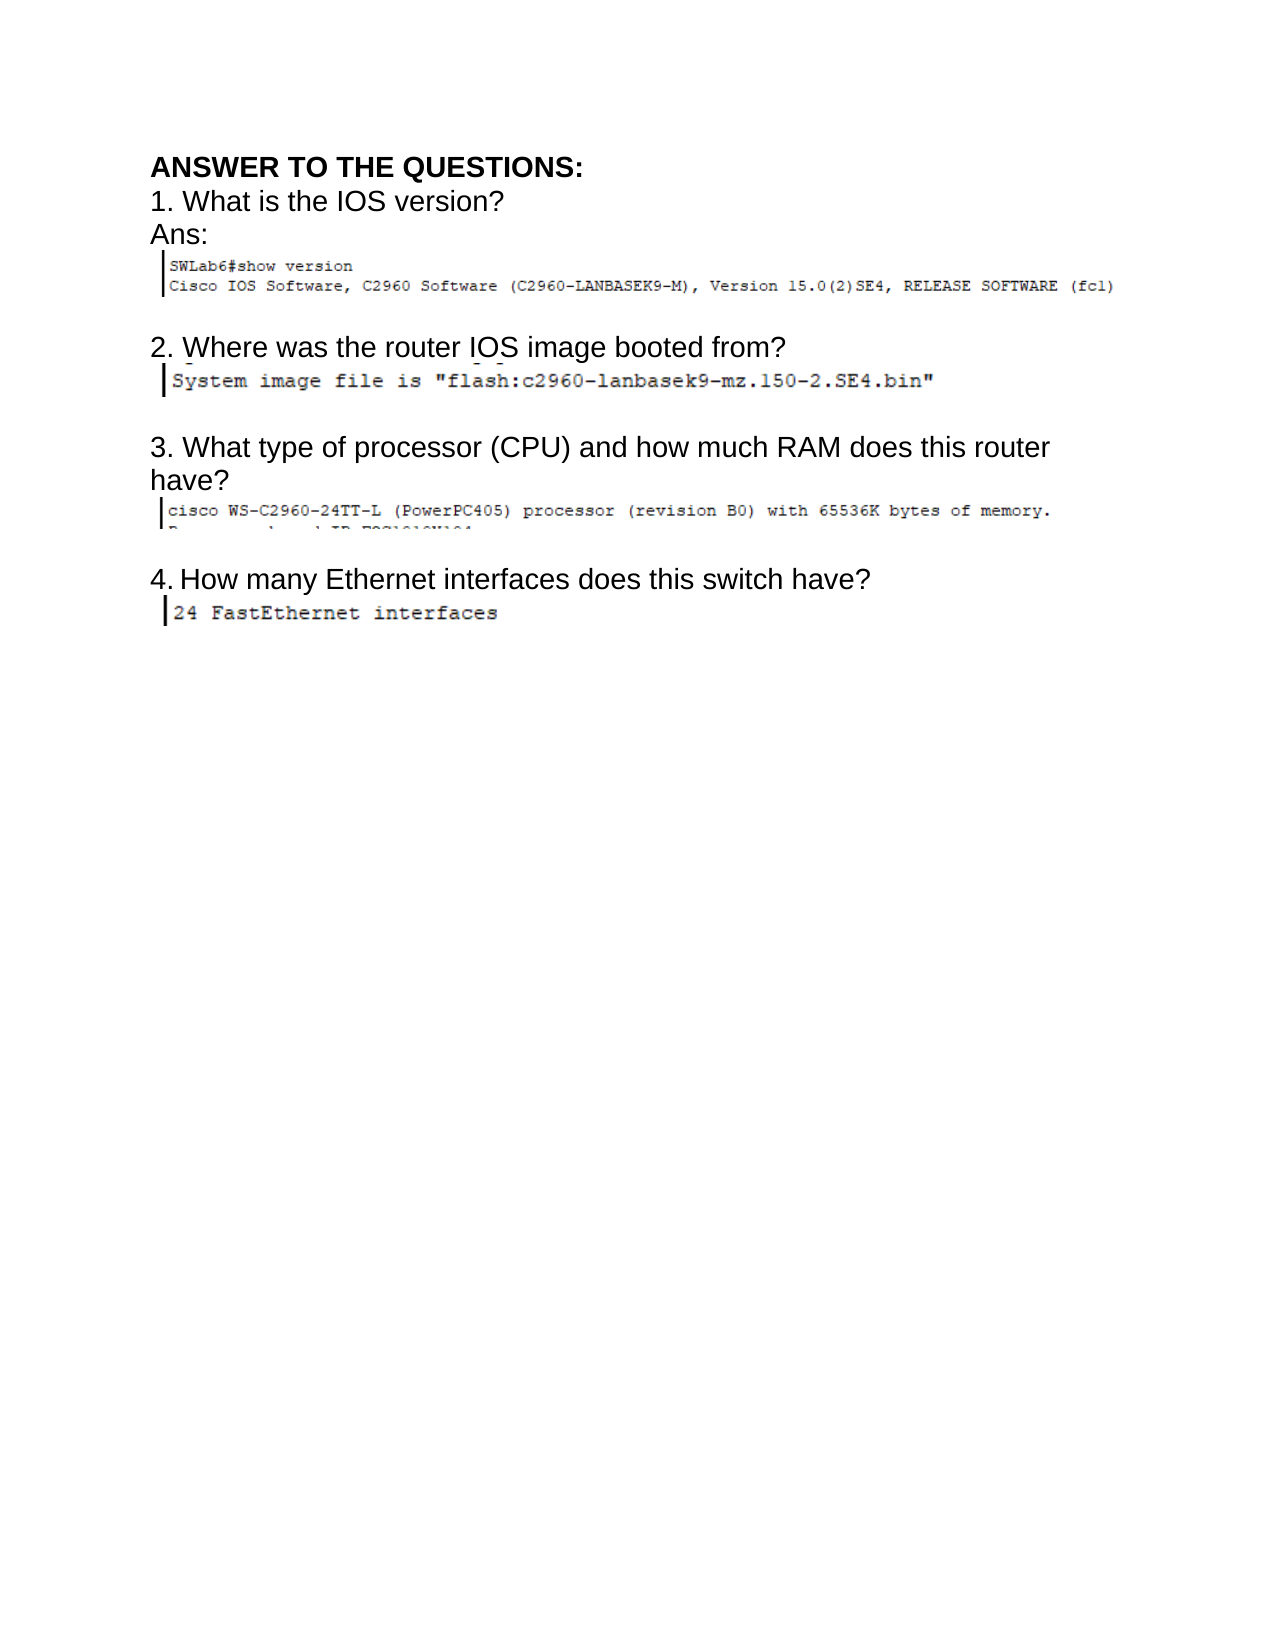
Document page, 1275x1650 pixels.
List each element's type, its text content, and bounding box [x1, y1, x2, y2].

picture [150, 250, 1125, 297]
picture [150, 363, 1002, 397]
text 1. What is the IOS version? [150, 183, 1125, 217]
text 2. Where was the router IOS image booted from? [150, 330, 1125, 363]
text Ans: [150, 217, 1125, 250]
picture [150, 497, 1125, 529]
text 4. How many Ethernet interfaces does this switch have? [150, 562, 1125, 596]
text 3. What type of processor (CPU) and how much RAM does this router have? [150, 430, 1125, 497]
picture [150, 595, 669, 626]
text ANSWER TO THE QUESTIONS: [150, 150, 1125, 183]
